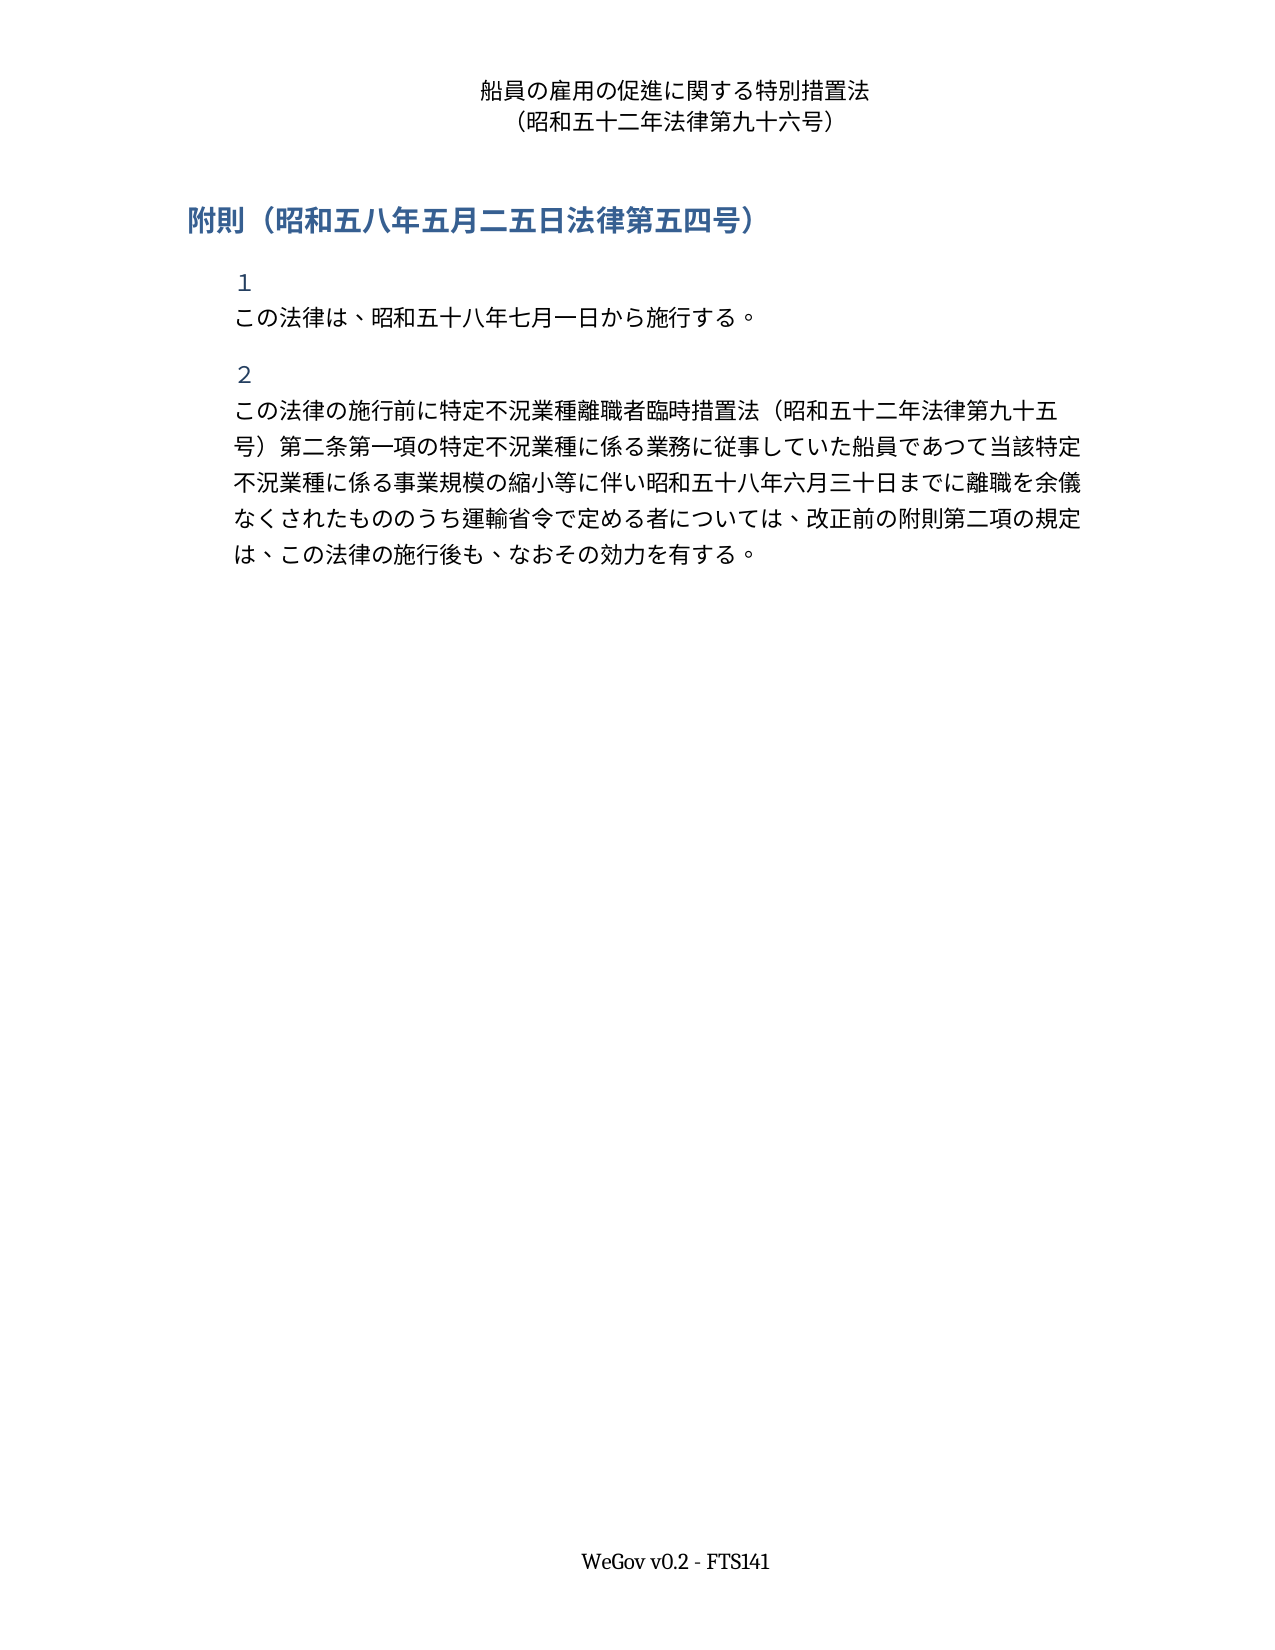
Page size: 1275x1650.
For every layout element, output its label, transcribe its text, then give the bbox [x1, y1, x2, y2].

subtitle ２ [233, 359, 1087, 390]
text この法律は、昭和五十八年七月一日から施行する。 [233, 302, 1087, 334]
text この法律の施行前に特定不況業種離職者臨時措置法（昭和五十二年法律第九十五号）第二条第一項の特定不況業種に係る業務に従事していた船員であつて当該特定不況業種に係る事業規模の縮小等に伴い昭和五十八年六月三十日までに離職を余儀なくされたもののうち運輸省令で定める者については、改正前の附則第二項の規定は、この法律の施行後も、なおその効力を有する。 [233, 395, 1087, 570]
subtitle １ [233, 266, 1087, 298]
subtitle 附則（昭和五八年五月二五日法律第五四号） [187, 200, 1087, 240]
